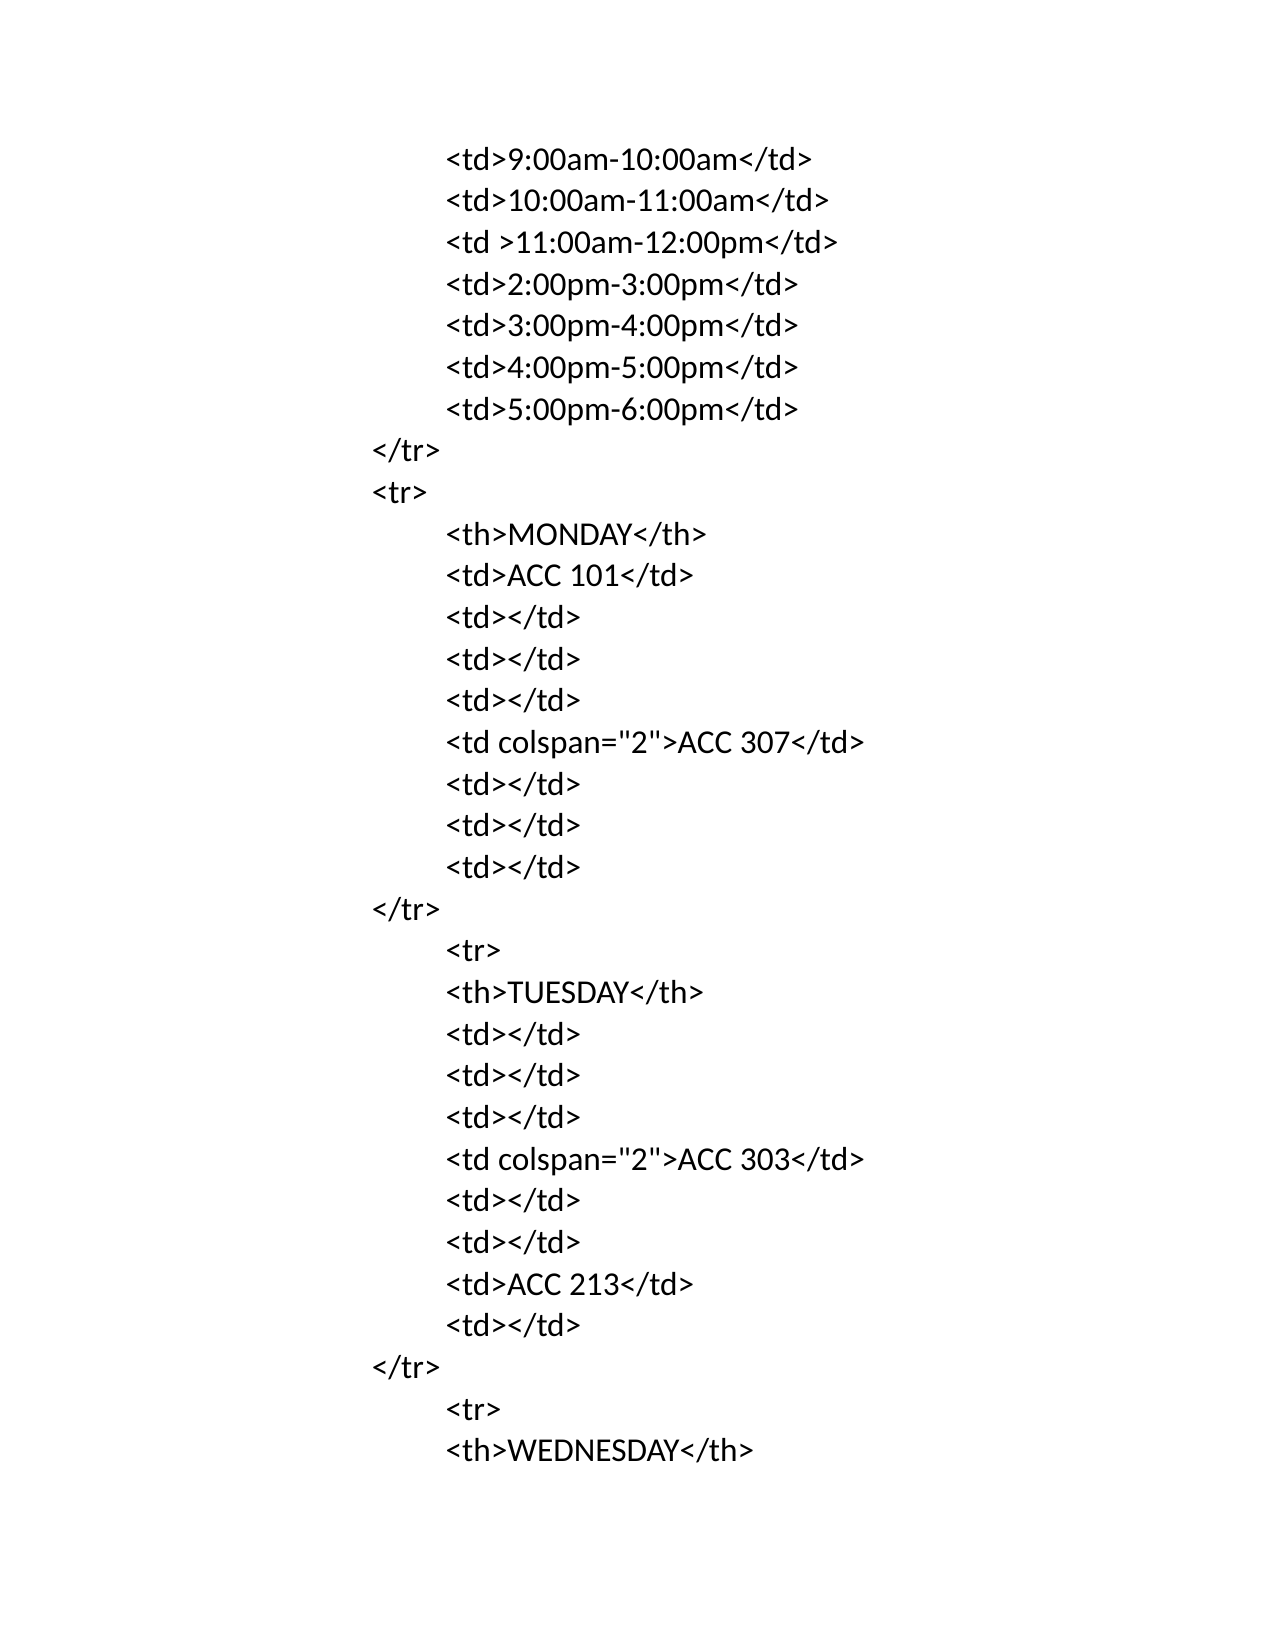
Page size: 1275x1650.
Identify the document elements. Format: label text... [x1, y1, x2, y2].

text <tr> [225, 1400, 1125, 1425]
text <td>ACC 213</td> [225, 1275, 1125, 1300]
text </tr> [225, 900, 1125, 925]
text <td >11:00am-12:00pm</td> [225, 233, 1125, 258]
text <td></td> [225, 1067, 1125, 1092]
text <td>10:00am-11:00am</td> [225, 192, 1125, 217]
text <td></td> [225, 1192, 1125, 1217]
text <td>5:00pm-6:00pm</td> [225, 400, 1125, 425]
text <td>4:00pm-5:00pm</td> [225, 358, 1125, 383]
text <td colspan="2">ACC 307</td> [225, 733, 1125, 758]
text <td>3:00pm-4:00pm</td> [225, 317, 1125, 342]
text </tr> [225, 442, 1125, 467]
text <td>ACC 101</td> [225, 567, 1125, 592]
text </tr> [225, 1358, 1125, 1383]
text <td>9:00am-10:00am</td> [225, 150, 1125, 175]
text <td></td> [225, 858, 1125, 883]
text <td></td> [225, 692, 1125, 717]
text <td></td> [225, 817, 1125, 842]
text <td colspan="2">ACC 303</td> [225, 1150, 1125, 1175]
text <th>MONDAY</th> [225, 525, 1125, 550]
text <tr> [225, 942, 1125, 967]
text <th>TUESDAY</th> [225, 983, 1125, 1008]
text <td></td> [225, 1233, 1125, 1258]
text <th>WEDNESDAY</th> [225, 1442, 1125, 1467]
text <td></td> [225, 608, 1125, 633]
text <td></td> [225, 650, 1125, 675]
text <tr> [225, 483, 1125, 508]
text <td></td> [225, 1025, 1125, 1050]
text <td>2:00pm-3:00pm</td> [225, 275, 1125, 300]
text <td></td> [225, 775, 1125, 800]
text <td></td> [225, 1317, 1125, 1342]
text <td></td> [225, 1108, 1125, 1133]
